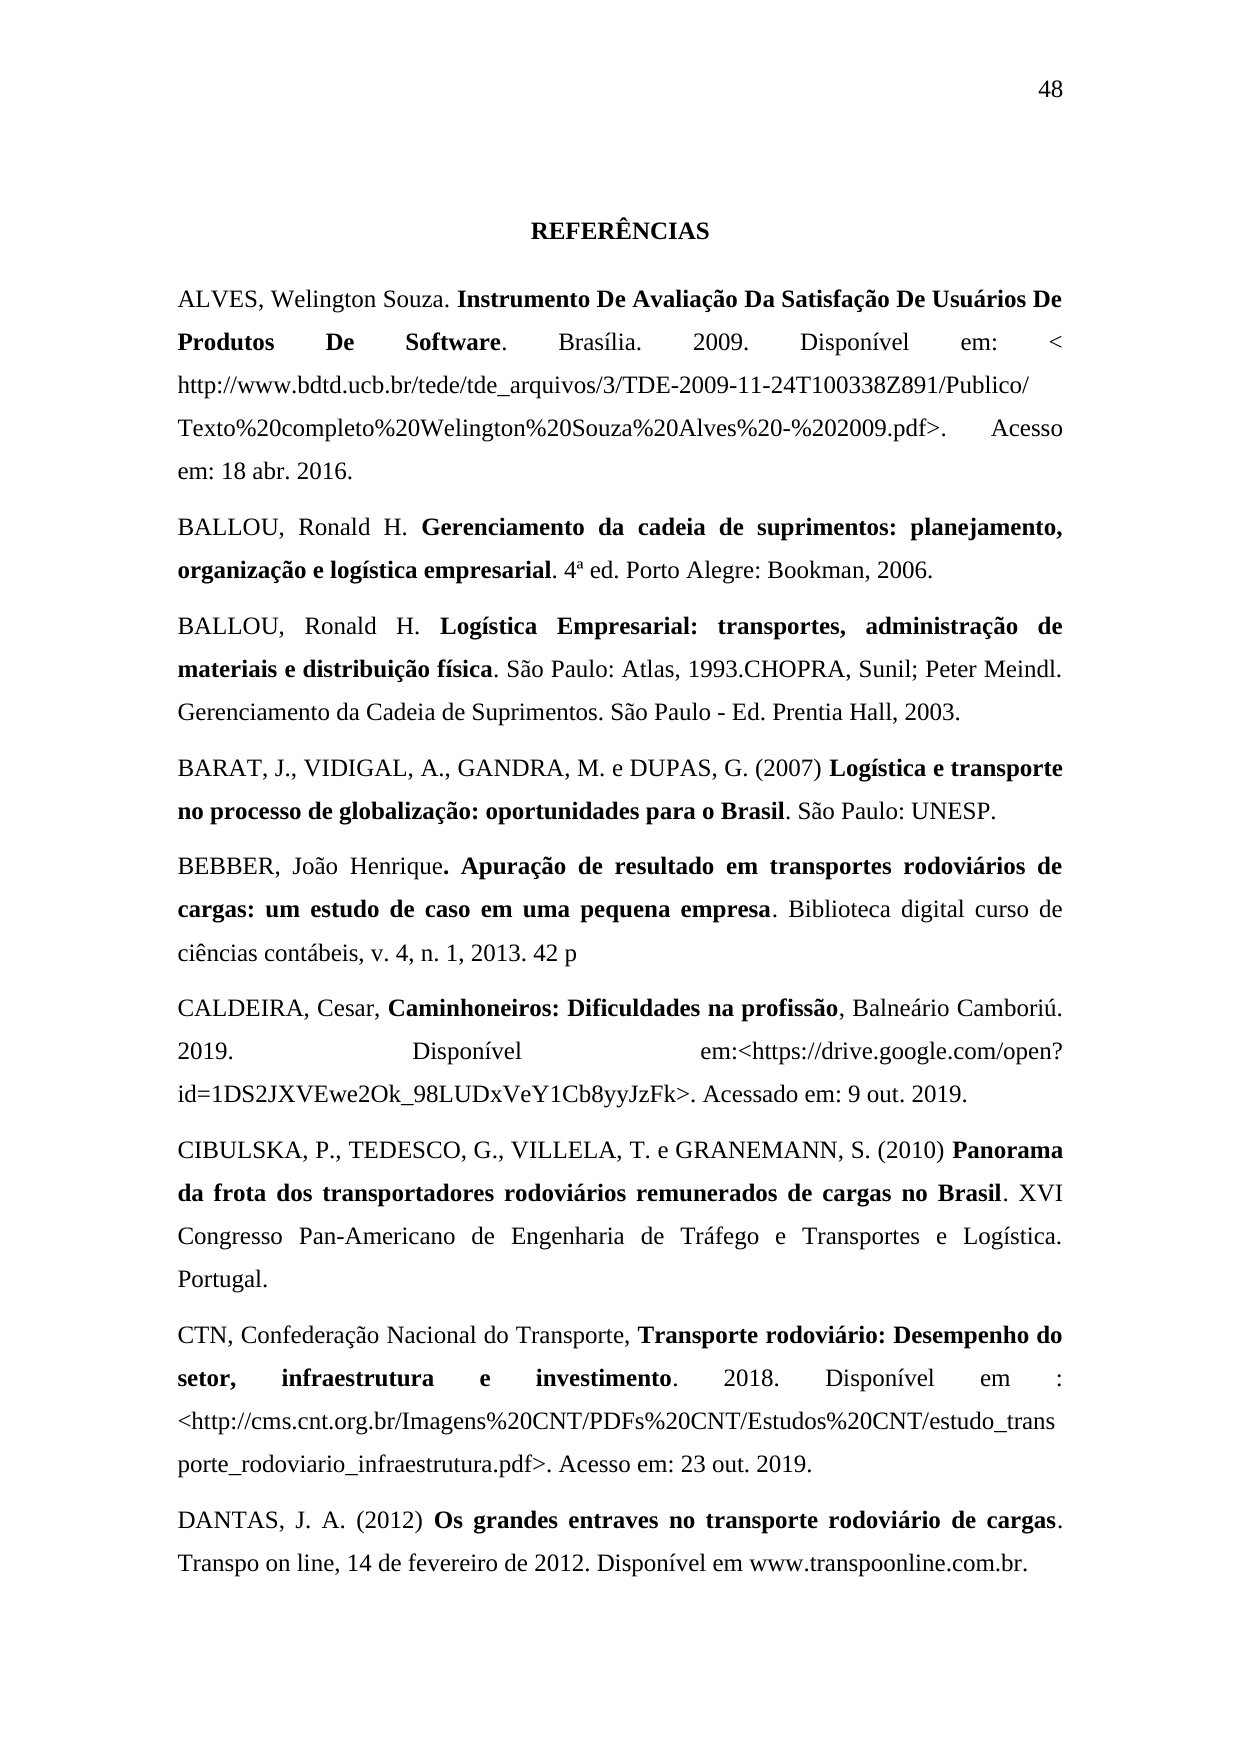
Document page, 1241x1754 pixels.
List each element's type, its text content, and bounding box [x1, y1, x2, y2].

subtitle REFERÊNCIAS [177, 216, 1063, 244]
text CIBULSKA, P., TEDESCO, G., VILLELA, T. e GRANEMANN, S. (2010) Panorama da frota dos transportadores rodoviários remunerados de cargas no Brasil. XVI Congresso Pan-Americano de Engenharia de Tráfego e Transportes e Logística. Portugal. [177, 1135, 1063, 1293]
text ALVES, Welington Souza. Instrumento De Avaliação Da Satisfação De Usuários De Produtos De Software. Brasília. 2009. Disponível em: < http://www.bdtd.ucb.br/tede/tde_arquivos/3/TDE-2009-11-24T100338Z891/Publico/Texto%20completo%20Welington%20Souza%20Alves%20-%202009.pdf>. Acesso em: 18 abr. 2016. [177, 284, 1063, 485]
text DANTAS, J. A. (2012) Os grandes entraves no transporte rodoviário de cargas. Transpo on line, 14 de fevereiro de 2012. Disponível em www.transpoonline.com.br. [177, 1505, 1063, 1577]
text CALDEIRA, Cesar, Caminhoneiros: Dificuldades na profissão, Balneário Camboriú. 2019. Disponível em:<https://drive.google.com/open?id=1DS2JXVEwe2Ok_98LUDxVeY1Cb8yyJzFk>. Acessado em: 9 out. 2019. [177, 993, 1063, 1108]
text BALLOU, Ronald H. Logística Empresarial: transportes, administração de materiais e distribuição física. São Paulo: Atlas, 1993.CHOPRA, Sunil; Peter Meindl. Gerenciamento da Cadeia de Suprimentos. São Paulo - Ed. Prentia Hall, 2003. [177, 611, 1063, 726]
text BEBBER, João Henrique. Apuração de resultado em transportes rodoviários de cargas: um estudo de caso em uma pequena empresa. Biblioteca digital curso de ciências contábeis, v. 4, n. 1, 2013. 42 p [177, 851, 1063, 966]
text CTN, Confederação Nacional do Transporte, Transporte rodoviário: Desempenho do setor, infraestrutura e investimento. 2018. Disponível em : <http://cms.cnt.org.br/Imagens%20CNT/PDFs%20CNT/Estudos%20CNT/estudo_transporte_rodoviario_infraestrutura.pdf>. Acesso em: 23 out. 2019. [177, 1320, 1063, 1478]
text BALLOU, Ronald H. Gerenciamento da cadeia de suprimentos: planejamento, organização e logística empresarial. 4ª ed. Porto Alegre: Bookman, 2006. [177, 512, 1063, 584]
text BARAT, J., VIDIGAL, A., GANDRA, M. e DUPAS, G. (2007) Logística e transporte no processo de globalização: oportunidades para o Brasil. São Paulo: UNESP. [177, 753, 1063, 824]
